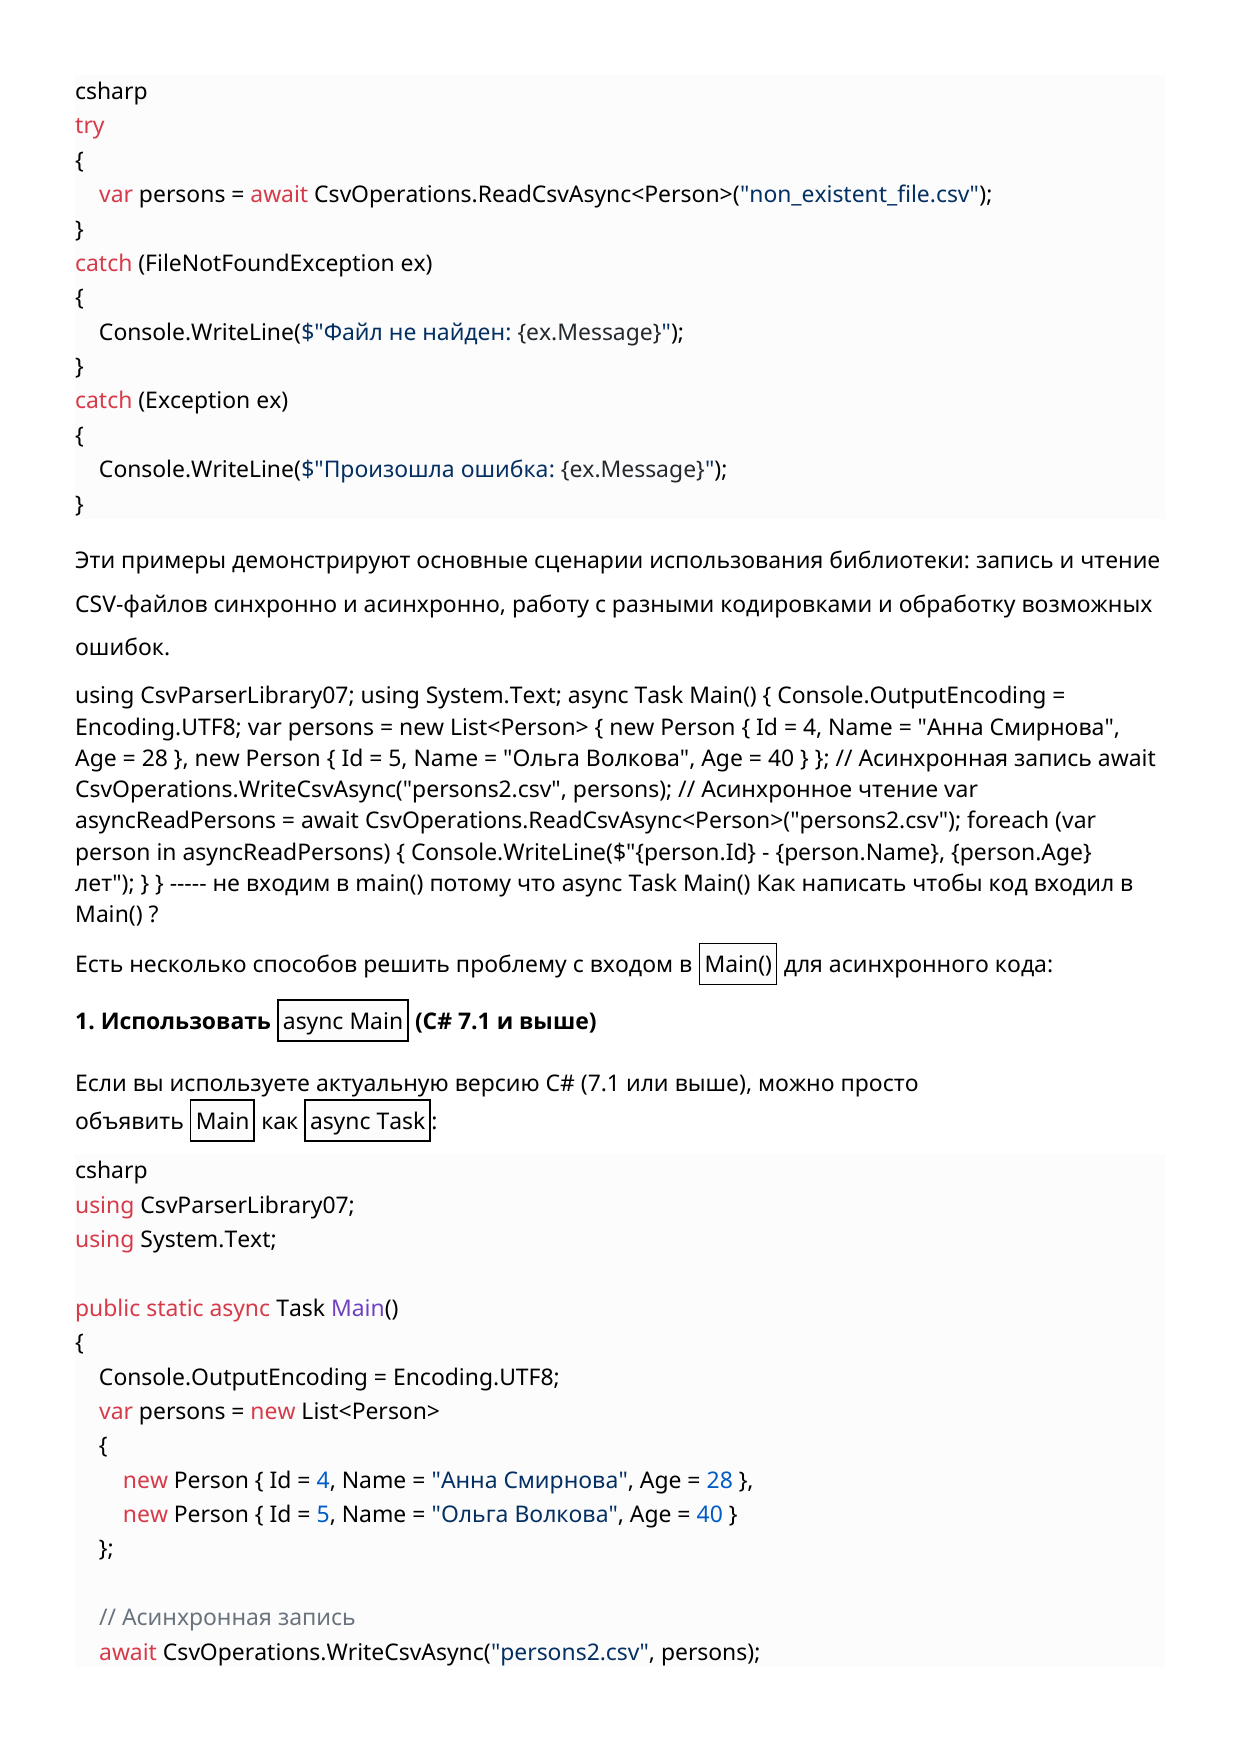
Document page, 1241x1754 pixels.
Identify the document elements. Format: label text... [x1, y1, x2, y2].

text public static async Task Main() [75, 1288, 1165, 1323]
text { [75, 1426, 1165, 1460]
text { [75, 1323, 1165, 1357]
text 1. Использовать async Main (C# 7.1 и выше) [75, 998, 408, 1042]
text { [75, 141, 1165, 175]
text } [75, 484, 1165, 519]
text var persons = await CsvOperations.ReadCsvAsync<Person>("non_existent_file.csv"); [75, 175, 1165, 209]
text 1. Использовать async Main (C# 7.1 и выше) [409, 998, 1165, 1042]
text Эти примеры демонстрируют основные сценарии использования библиотеки: запись и чтение CSV-файлов синхронно и асинхронно, работу с разными кодировками и обработку возможных ошибок. [75, 531, 1165, 662]
text Console.WriteLine($"Файл не найден: {ex.Message}"); [75, 312, 1165, 347]
text catch (Exception ex) [75, 381, 1165, 416]
text // Асинхронная запись [75, 1598, 1165, 1632]
text try [75, 106, 1165, 141]
text } [75, 347, 1165, 381]
text Если вы используете актуальную версию C# (7.1 или выше), можно просто объявить Main как async Task: [75, 1054, 1165, 1142]
text csharp [75, 1154, 1165, 1185]
text using System.Text; [75, 1220, 1165, 1254]
text { [75, 416, 1165, 450]
text new Person { Id = 5, Name = "Ольга Волкова", Age = 40 } [75, 1495, 1165, 1529]
text Console.OutputEncoding = Encoding.UTF8; [75, 1357, 1165, 1392]
text using CsvParserLibrary07; using System.Text; async Task Main() { Console.OutputEncoding = Encoding.UTF8; var persons = new List<Person> { new Person { Id = 4, Name = "Анна Смирнова", Age = 28 }, new Person { Id = 5, Name = "Ольга Волкова", Age = 40 } }; // Асинхронная запись await CsvOperations.WriteCsvAsync("persons2.csv", persons); // Асинхронное чтение var asyncReadPersons = await CsvOperations.ReadCsvAsync<Person>("persons2.csv"); foreach (var person in asyncReadPersons) { Console.WriteLine($"{person.Id} - {person.Name}, {person.Age} лет"); } } ----- не входим в main() потому что async Task Main() Как написать чтобы код входил в Main() ? [75, 679, 1165, 929]
text Console.WriteLine($"Произошла ошибка: {ex.Message}"); [75, 450, 1165, 484]
text catch (FileNotFoundException ex) [75, 244, 1165, 278]
text csharp [75, 75, 1165, 106]
text }; [75, 1529, 1165, 1563]
text { [75, 278, 1165, 312]
text new Person { Id = 4, Name = "Анна Смирнова", Age = 28 }, [75, 1460, 1165, 1495]
text var persons = new List<Person> [75, 1392, 1165, 1426]
text using CsvParserLibrary07; [75, 1185, 1165, 1220]
text } [75, 209, 1165, 244]
text await CsvOperations.WriteCsvAsync("persons2.csv", persons); [75, 1632, 1165, 1667]
text Есть несколько способов решить проблему с входом в Main() для асинхронного кода: [777, 942, 1165, 985]
text Есть несколько способов решить проблему с входом в Main() для асинхронного кода: [75, 942, 776, 985]
